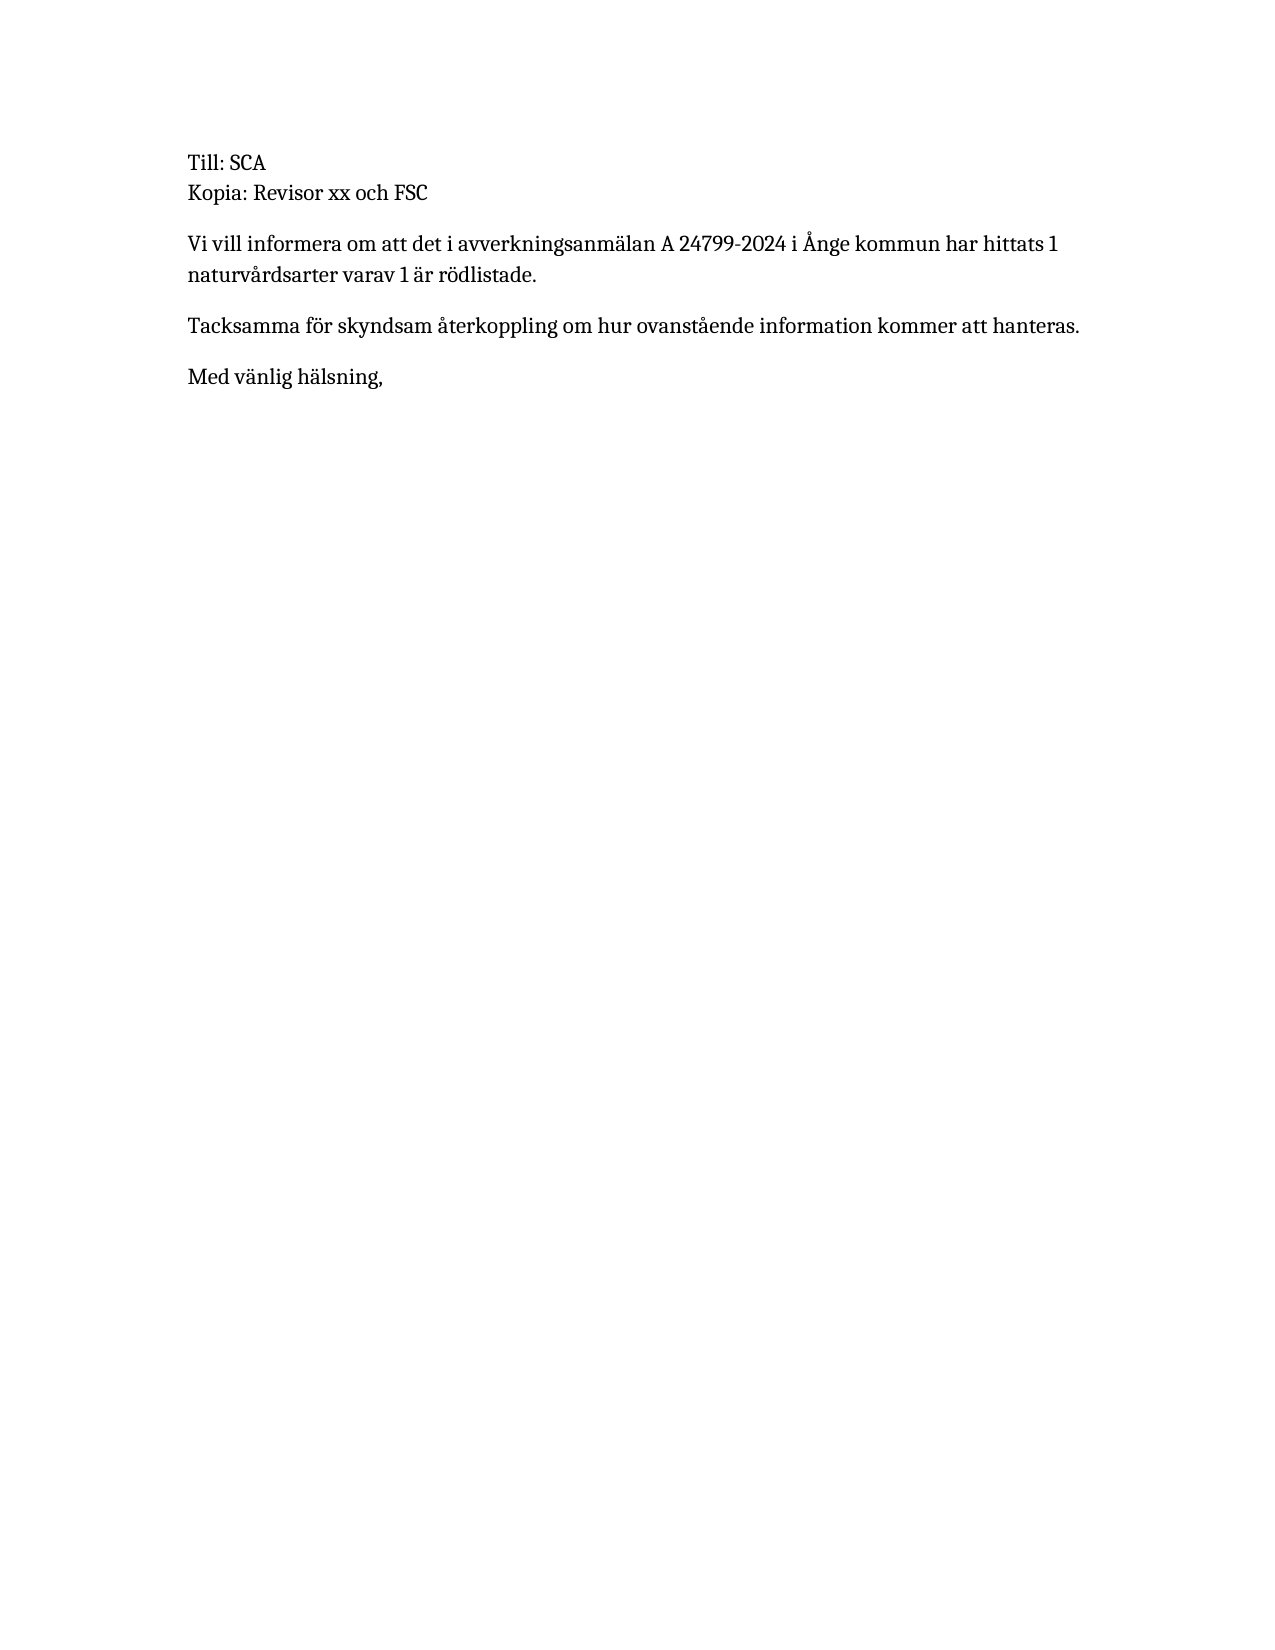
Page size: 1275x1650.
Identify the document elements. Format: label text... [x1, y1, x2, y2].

text Till: SCA Kopia: Revisor xx och FSC [187, 150, 1087, 207]
text Tacksamma för skyndsam återkoppling om hur ovanstående information kommer att hanteras. [187, 312, 1087, 339]
text Med vänlig hälsning, [187, 363, 1087, 420]
text Vi vill informera om att det i avverkningsanmälan A 24799-2024 i Ånge kommun har hittats 1 naturvårdsarter varav 1 är rödlistade. [187, 231, 1087, 288]
